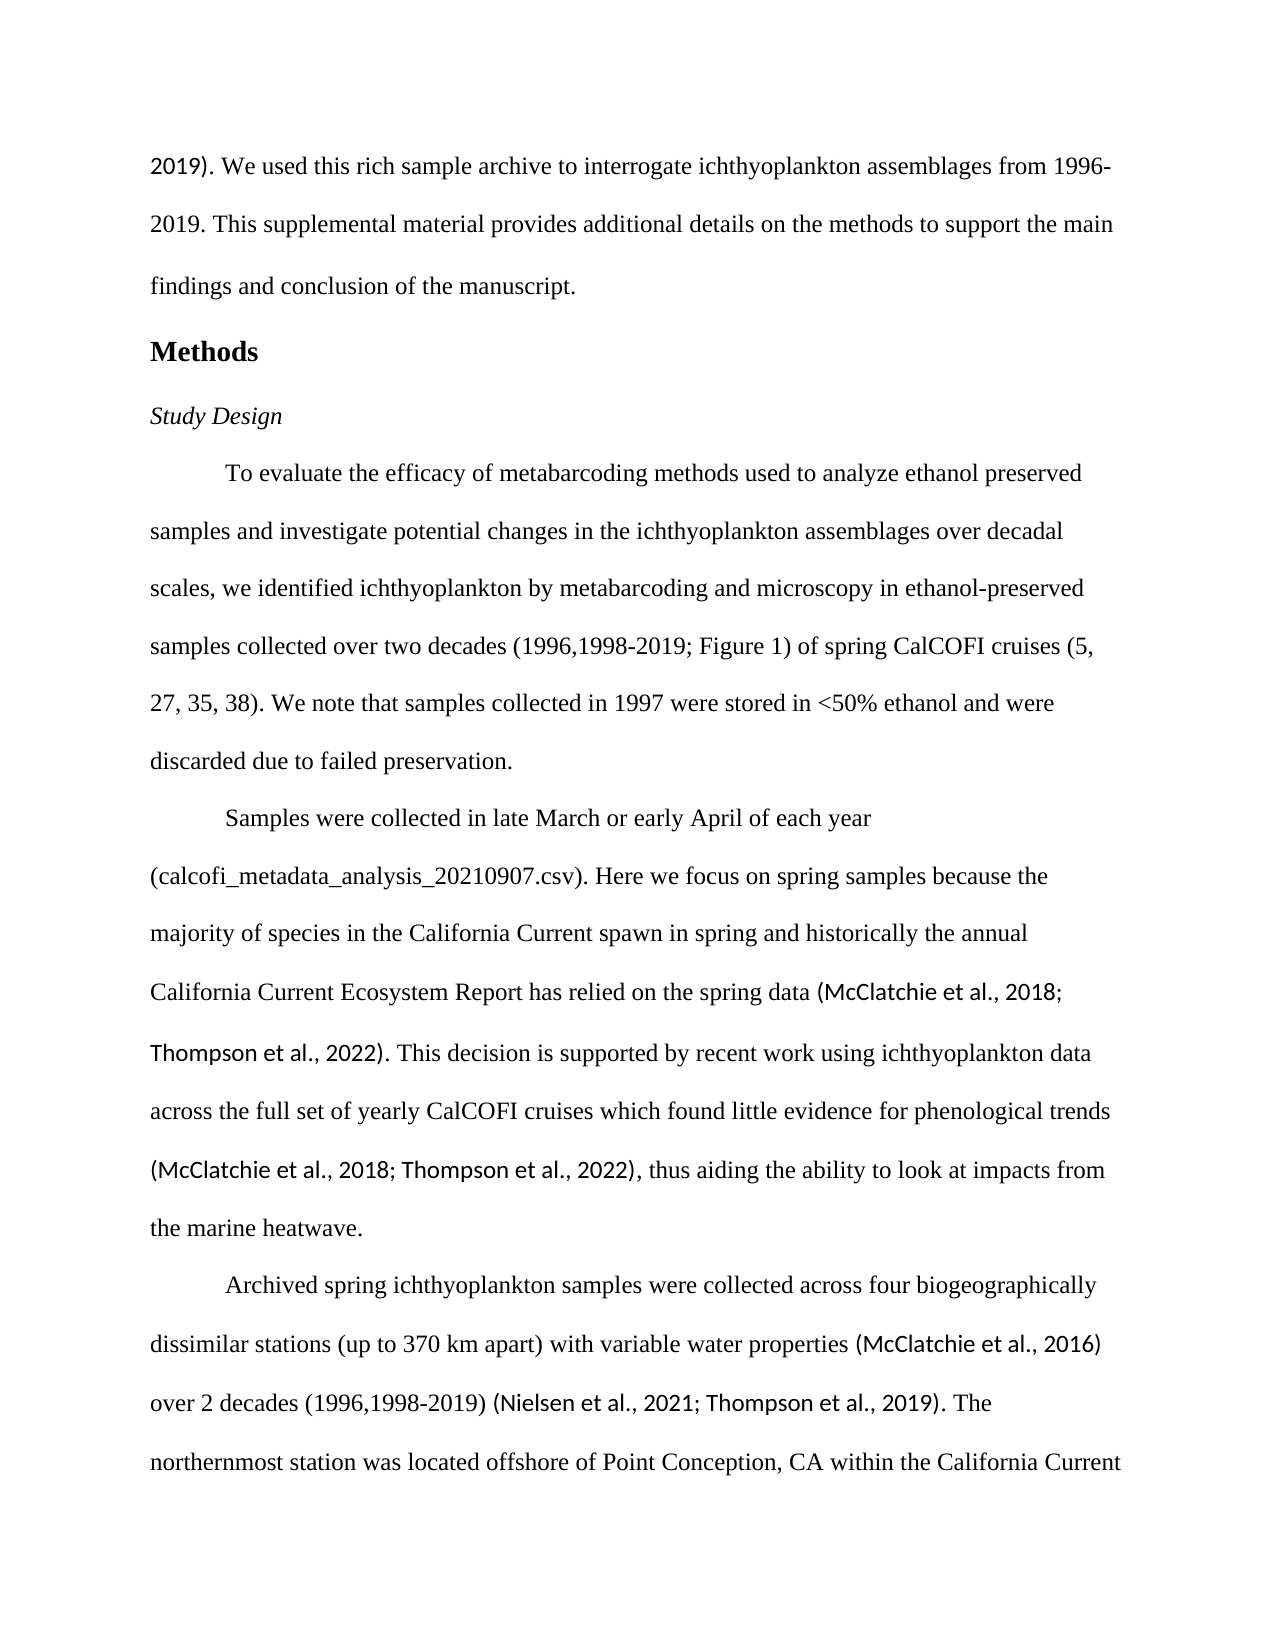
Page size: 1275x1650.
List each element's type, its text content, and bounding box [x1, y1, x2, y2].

text Methods [150, 334, 1125, 367]
text To evaluate the efficacy of metabarcoding methods used to analyze ethanol preserved samples and investigate potential changes in the ichthyoplankton assemblages over decadal scales, we identified ichthyoplankton by metabarcoding and microscopy in ethanol-preserved samples collected over two decades (1996,1998-2019; Figure 1) of spring CalCOFI cruises (5, 27, 35, 38). We note that samples collected in 1997 were stored in <50% ethanol and were discarded due to failed preservation. [150, 458, 1125, 775]
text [150, 1271, 1125, 1475]
text Study Design [150, 401, 1125, 430]
text Samples were collected in late March or early April of each year (calcofi_metadata_analysis_20210907.csv). Here we focus on spring samples because the majority of species in the California Current spawn in spring and historically the annual California Current Ecosystem Report has relied on the spring data . This decision is supported by recent work using ichthyoplankton data across the full set of yearly CalCOFI cruises which found little evidence for phenological trends , thus aiding the ability to look at impacts from the marine heatwave. [150, 803, 1125, 1242]
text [150, 150, 1125, 300]
